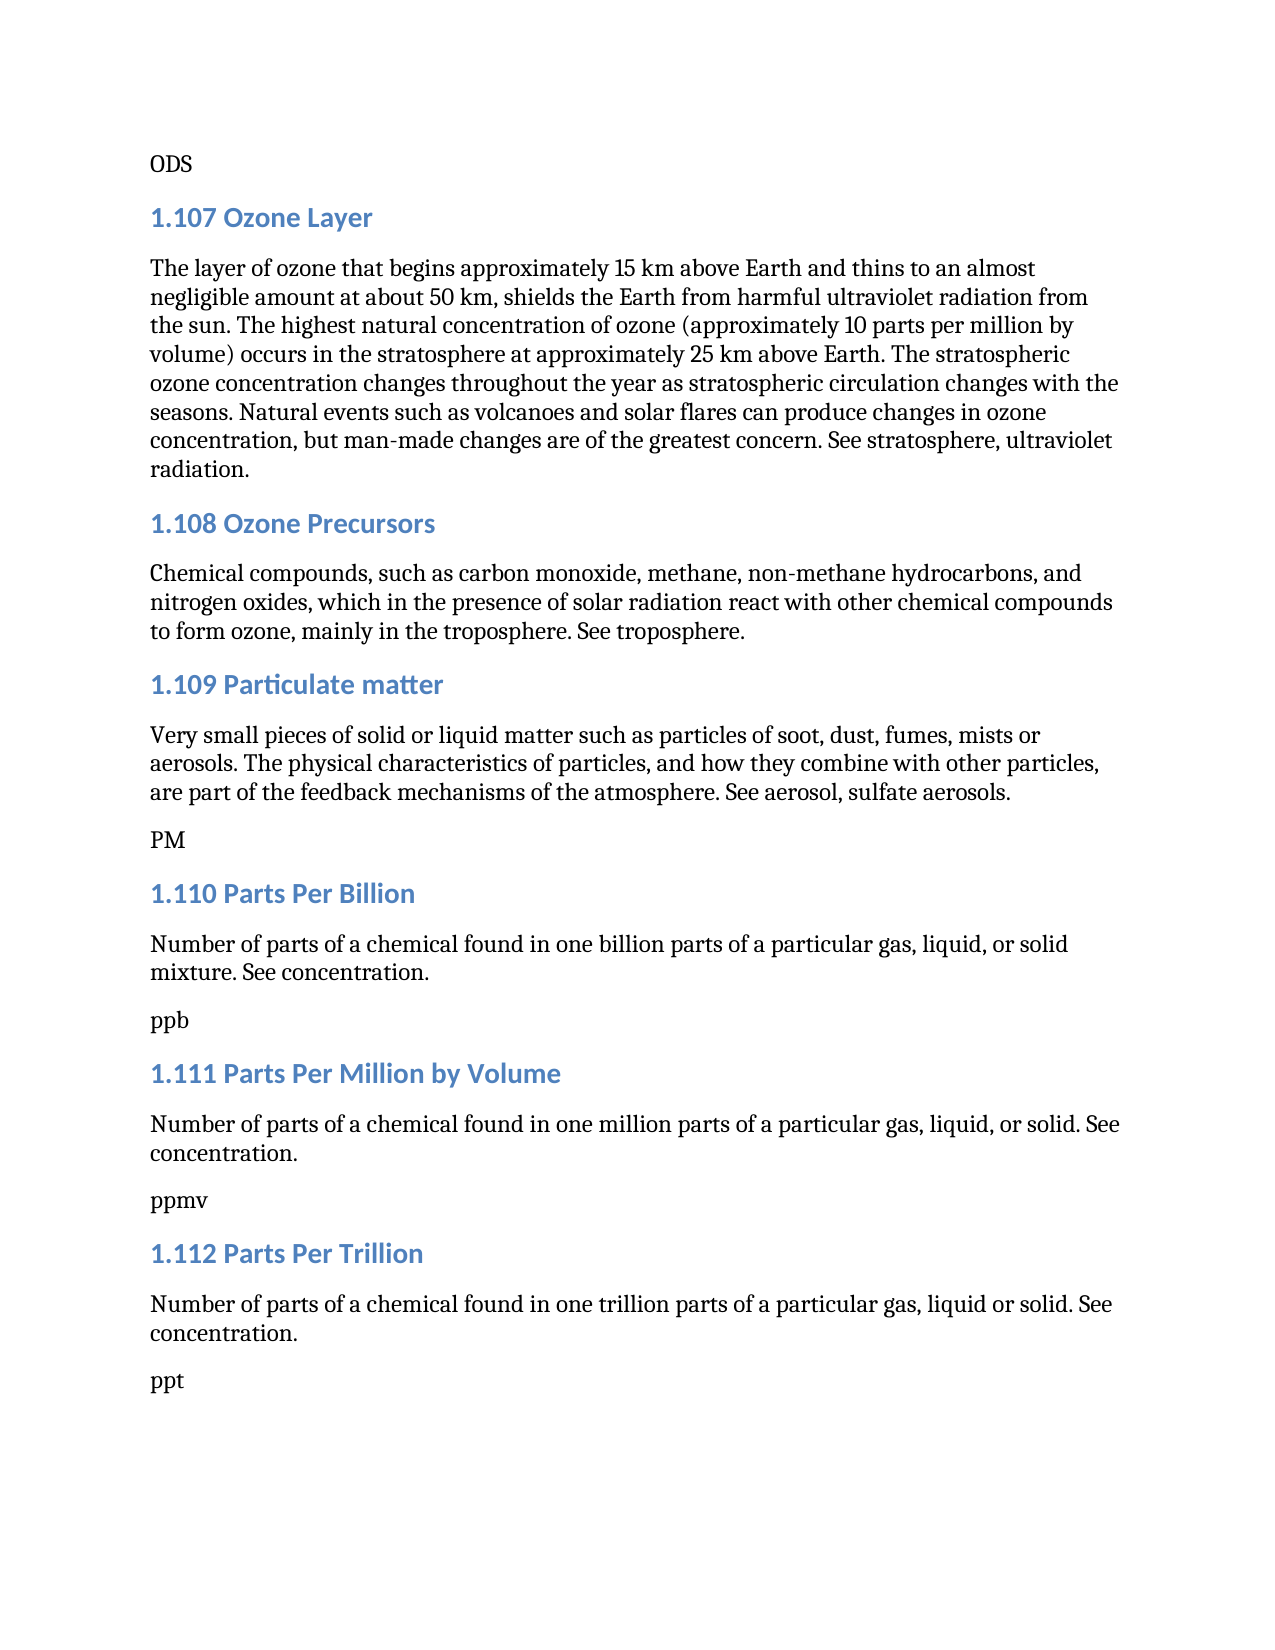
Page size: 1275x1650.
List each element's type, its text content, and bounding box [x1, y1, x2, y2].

subtitle 1.110 Parts Per Billion [150, 875, 1125, 911]
text Number of parts of a chemical found in one million parts of a particular gas, liquid, or solid. See concentration. [150, 1110, 1125, 1167]
text ppmv [150, 1186, 1125, 1215]
text ppt [150, 1366, 1125, 1395]
subtitle 1.108 Ozone Precursors [150, 505, 1125, 540]
text Very small pieces of solid or liquid matter such as particles of soot, dust, fumes, mists or aerosols. The physical characteristics of particles, and how they combine with other particles, are part of the feedback mechanisms of the atmosphere. See aerosol, sulfate aerosols. [150, 721, 1125, 807]
text Chemical compounds, such as carbon monoxide, methane, non-methane hydrocarbons, and nitrogen oxides, which in the presence of solar radiation react with other chemical compounds to form ozone, mainly in the troposphere. See troposphere. [150, 559, 1125, 645]
subtitle 1.112 Parts Per Trillion [150, 1236, 1125, 1271]
text Number of parts of a chemical found in one billion parts of a particular gas, liquid, or solid mixture. See concentration. [150, 929, 1125, 987]
text The layer of ozone that begins approximately 15 km above Earth and thins to an almost negligible amount at about 50 km, shields the Earth from harmful ultraviolet radiation from the sun. The highest natural concentration of ozone (approximately 10 parts per million by volume) occurs in the stratosphere at approximately 25 km above Earth. The stratospheric ozone concentration changes throughout the year as stratospheric circulation changes with the seasons. Natural events such as volcanoes and solar flares can produce changes in ozone concentration, but man-made changes are of the greatest concern. See stratosphere, ultraviolet radiation. [150, 254, 1125, 484]
text PM [150, 826, 1125, 854]
subtitle 1.109 Particulate matter [150, 666, 1125, 702]
text ODS [150, 150, 1125, 179]
text Number of parts of a chemical found in one trillion parts of a particular gas, liquid or solid. See concentration. [150, 1290, 1125, 1347]
text ppb [150, 1006, 1125, 1034]
subtitle 1.107 Ozone Layer [150, 199, 1125, 235]
subtitle 1.111 Parts Per Million by Volume [150, 1055, 1125, 1091]
